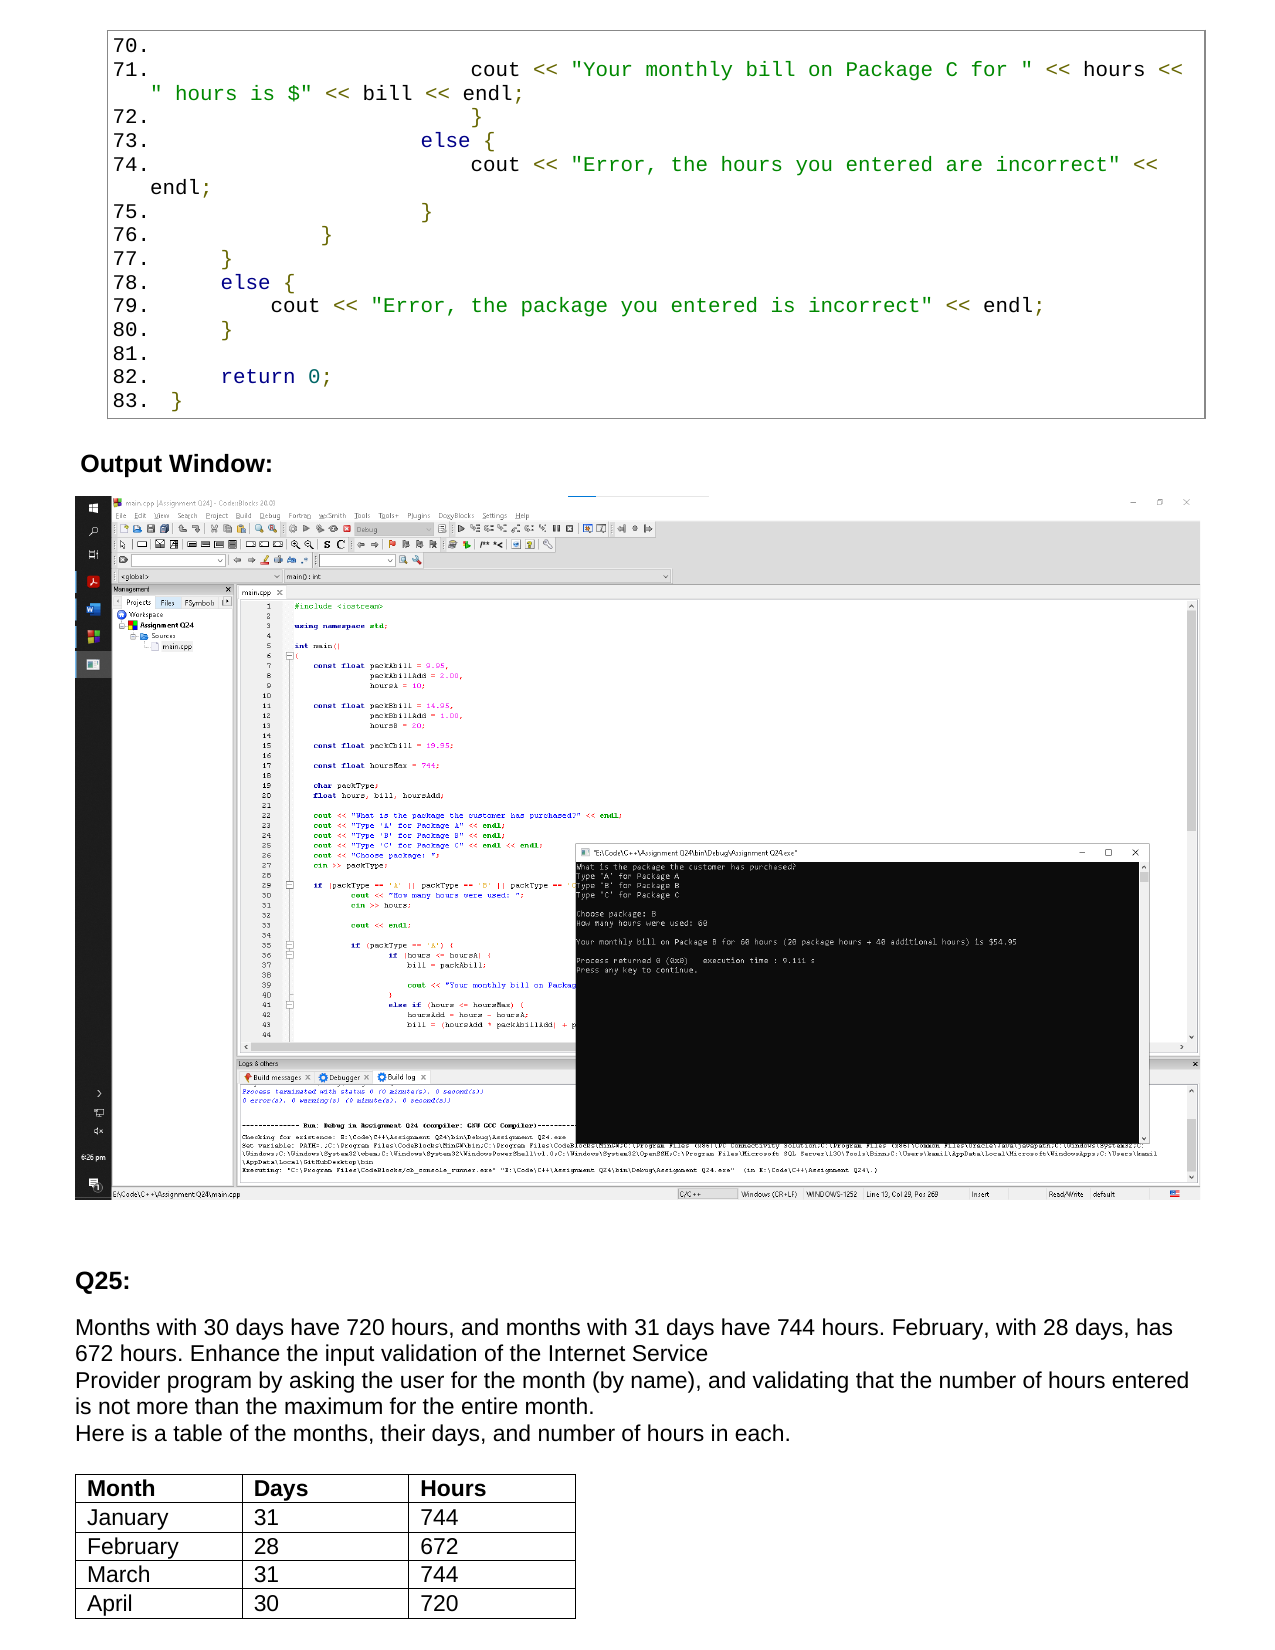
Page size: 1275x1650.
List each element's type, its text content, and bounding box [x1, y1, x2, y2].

table_cell March [76, 1561, 242, 1588]
table_cell 28 [243, 1533, 408, 1560]
list } [108, 195, 1204, 219]
table_header Days [243, 1475, 408, 1502]
table_header Hours [409, 1475, 575, 1502]
text Here is a table of the months, their days, and number of hours in each. [75, 1419, 1200, 1446]
list } [108, 219, 1204, 242]
text Q25: [75, 1266, 1200, 1295]
list } [108, 242, 1204, 266]
table_cell 744 [409, 1561, 575, 1588]
text Provider program by asking the user for the month (by name), and validating that the number of hours entered is not more than the maximum for the entire month. [75, 1367, 1200, 1419]
picture [75, 496, 1200, 1200]
list } [108, 101, 1204, 124]
list else { [108, 124, 1204, 148]
table_cell 720 [409, 1589, 575, 1618]
table_header Month [76, 1475, 242, 1502]
table_cell 672 [409, 1533, 575, 1560]
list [108, 148, 1204, 195]
text Output Window: [75, 448, 1200, 478]
text Months with 30 days have 720 hours, and months with 31 days have 744 hours. February, with 28 days, has 672 hours. Enhance the input validation of the Internet Service [75, 1314, 1200, 1367]
table_cell January [76, 1503, 242, 1532]
table_cell 30 [243, 1589, 408, 1618]
table_cell February [76, 1533, 242, 1560]
table_cell April [76, 1589, 242, 1618]
list cout << "Error, the package you entered is incorrect" << endl; [108, 290, 1204, 313]
list cout << "Your monthly bill on Package C for " << hours << " hours is $" << bill << endl; [108, 53, 1204, 101]
table_cell 744 [409, 1503, 575, 1532]
table_cell 31 [243, 1503, 408, 1532]
list } [108, 313, 1204, 343]
list } [108, 384, 1204, 418]
list return 0; [108, 361, 1204, 384]
table_cell 31 [243, 1561, 408, 1588]
list else { [108, 266, 1204, 290]
